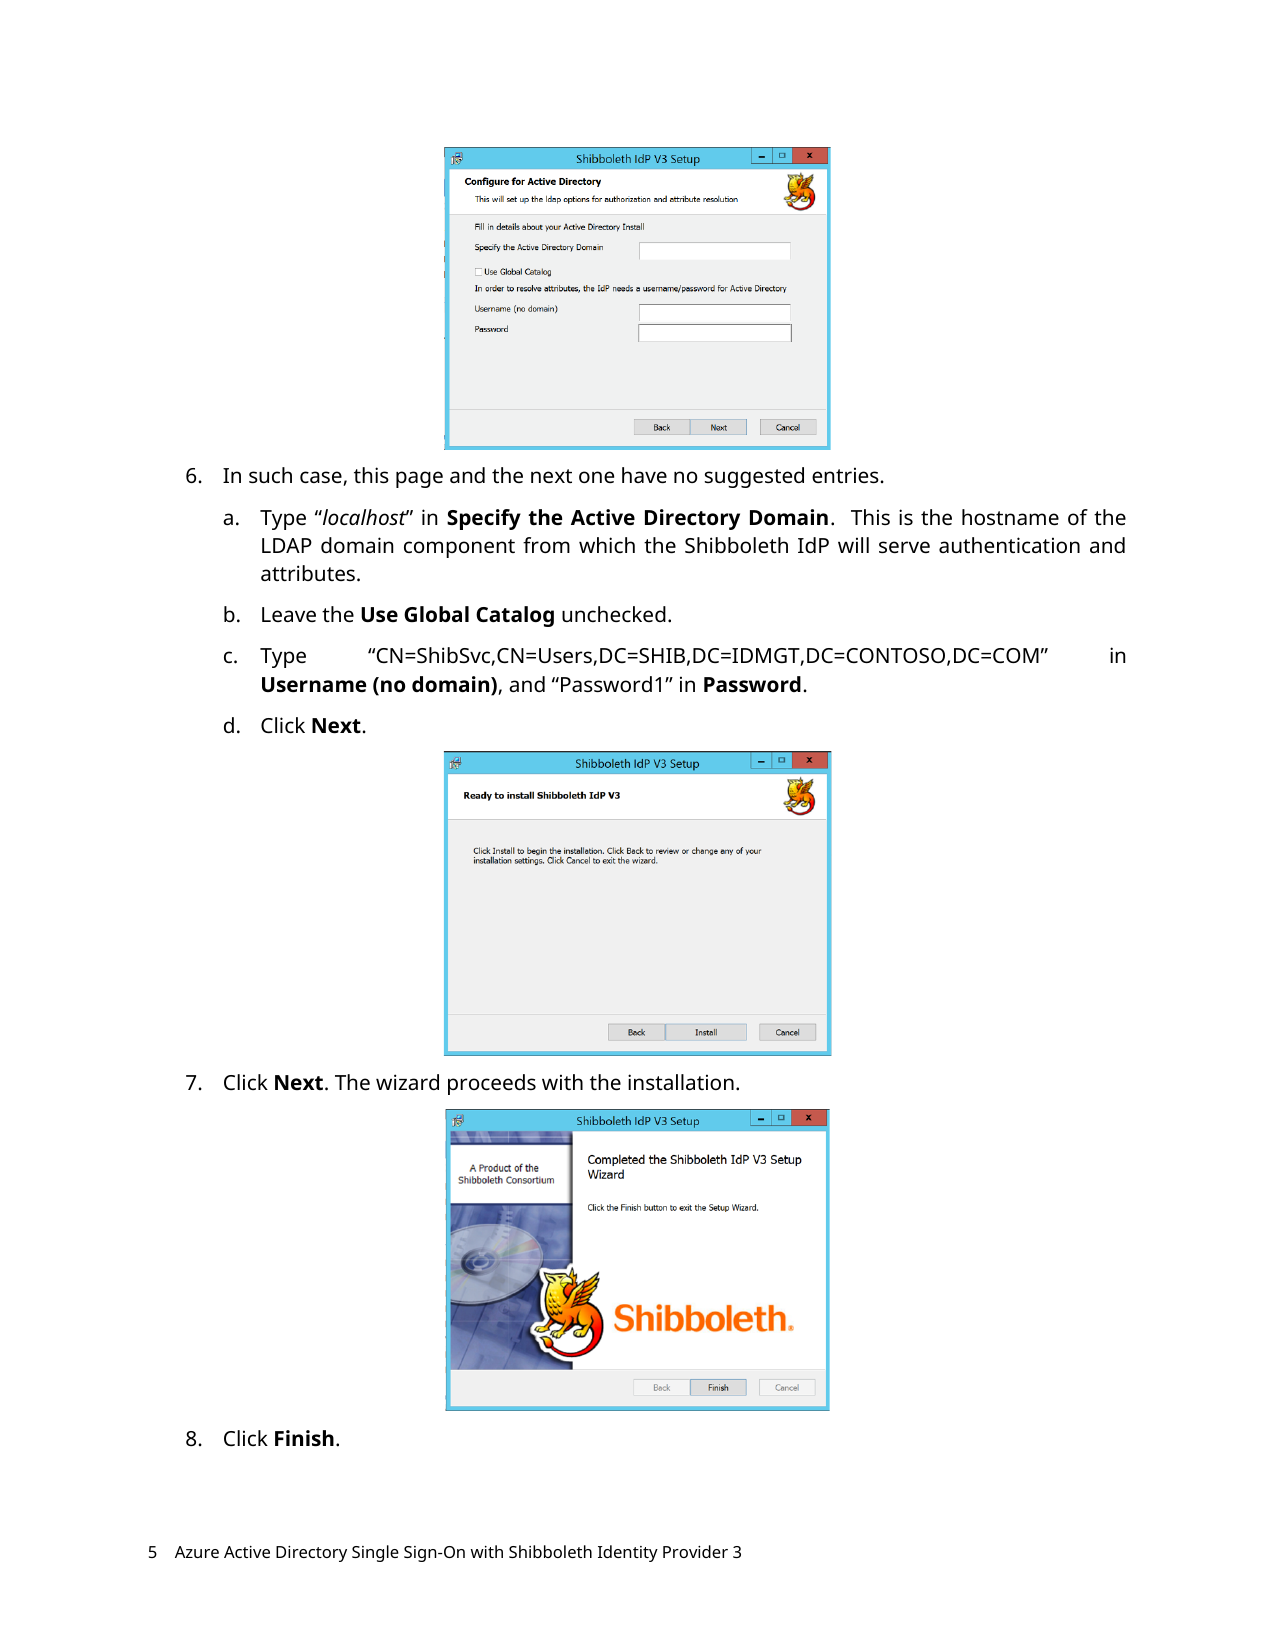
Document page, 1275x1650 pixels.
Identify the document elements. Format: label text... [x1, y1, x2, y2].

list Click Next. [223, 711, 1127, 739]
list In such case, this page and the next one have no suggested entries. [185, 462, 1127, 490]
list Click Next. The wizard proceeds with the installation. [185, 1068, 1127, 1097]
picture [443, 751, 832, 1056]
list Type “localhost” in Specify the Active Directory Domain. This is the hostname of the LDAP domain component from which the Shibboleth IdP will serve authentication and attributes. [223, 503, 1127, 588]
list Type “CN=ShibSvc,CN=Users,DC=SHIB,DC=IDMGT,DC=CONTOSO,DC=COM” in Username (no domain), and “Password1” in Password. [223, 641, 1127, 698]
picture [444, 147, 831, 450]
list Click Finish. [185, 1424, 1127, 1452]
list Leave the Use Global Catalog unchecked. [223, 600, 1127, 629]
picture [445, 1109, 830, 1411]
